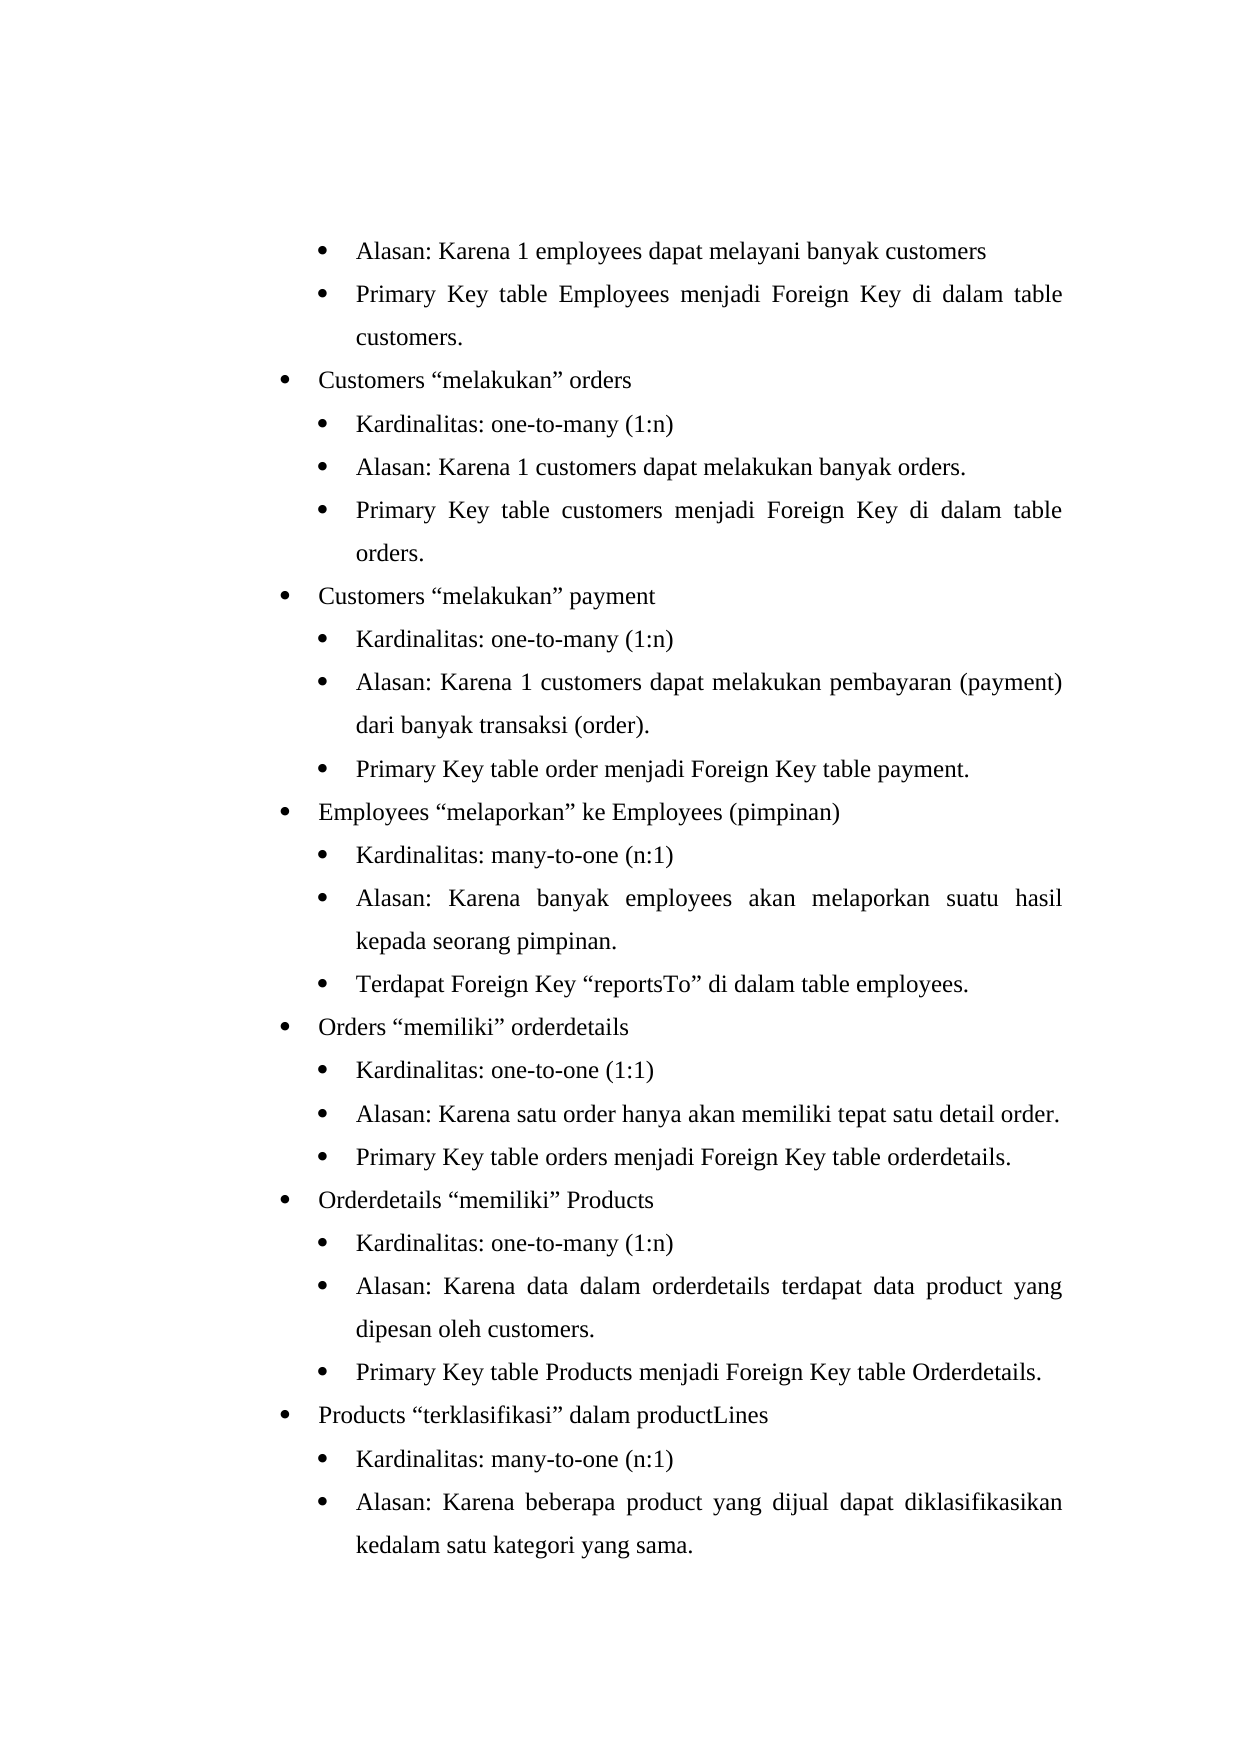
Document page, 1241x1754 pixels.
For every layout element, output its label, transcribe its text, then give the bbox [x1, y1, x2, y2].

list Customers “melakukan” payment [281, 581, 1063, 610]
list Orderdetails “memiliki” Products [281, 1185, 1063, 1214]
list Kardinalitas: one-to-many (1:n) [318, 1228, 1063, 1257]
list Kardinalitas: one-to-one (1:1) [318, 1056, 1063, 1084]
list Primary Key table Products menjadi Foreign Key table Orderdetails. [318, 1357, 1063, 1386]
list Alasan: Karena 1 customers dapat melakukan banyak orders. [318, 452, 1063, 481]
list Primary Key table orders menjadi Foreign Key table orderdetails. [318, 1142, 1063, 1171]
list Alasan: Karena 1 customers dapat melakukan pembayaran (payment) dari banyak transaksi (order). [318, 667, 1063, 739]
list Employees “melaporkan” ke Employees (pimpinan) [281, 797, 1063, 826]
list Alasan: Karena 1 employees dapat melayani banyak customers [318, 236, 1063, 265]
list Products “terklasifikasi” dalam productLines [281, 1401, 1063, 1429]
list Orders “memiliki” orderdetails [281, 1012, 1063, 1041]
list Kardinalitas: one-to-many (1:n) [318, 409, 1063, 437]
list Kardinalitas: one-to-many (1:n) [318, 624, 1063, 653]
list Alasan: Karena satu order hanya akan memiliki tepat satu detail order. [318, 1099, 1063, 1127]
list Kardinalitas: many-to-one (n:1) [318, 1444, 1063, 1472]
list Kardinalitas: many-to-one (n:1) [318, 840, 1063, 869]
list Alasan: Karena data dalam orderdetails terdapat data product yang dipesan oleh customers. [318, 1271, 1063, 1343]
list Alasan: Karena beberapa product yang dijual dapat diklasifikasikan kedalam satu kategori yang sama. [318, 1487, 1063, 1559]
list Primary Key table order menjadi Foreign Key table payment. [318, 754, 1063, 782]
list Alasan: Karena banyak employees akan melaporkan suatu hasil kepada seorang pimpinan. [318, 883, 1063, 955]
list Primary Key table customers menjadi Foreign Key di dalam table orders. [318, 495, 1063, 567]
list Primary Key table Employees menjadi Foreign Key di dalam table customers. [318, 279, 1063, 351]
list Terdapat Foreign Key “reportsTo” di dalam table employees. [318, 969, 1063, 998]
list Customers “melakukan” orders [281, 366, 1063, 394]
